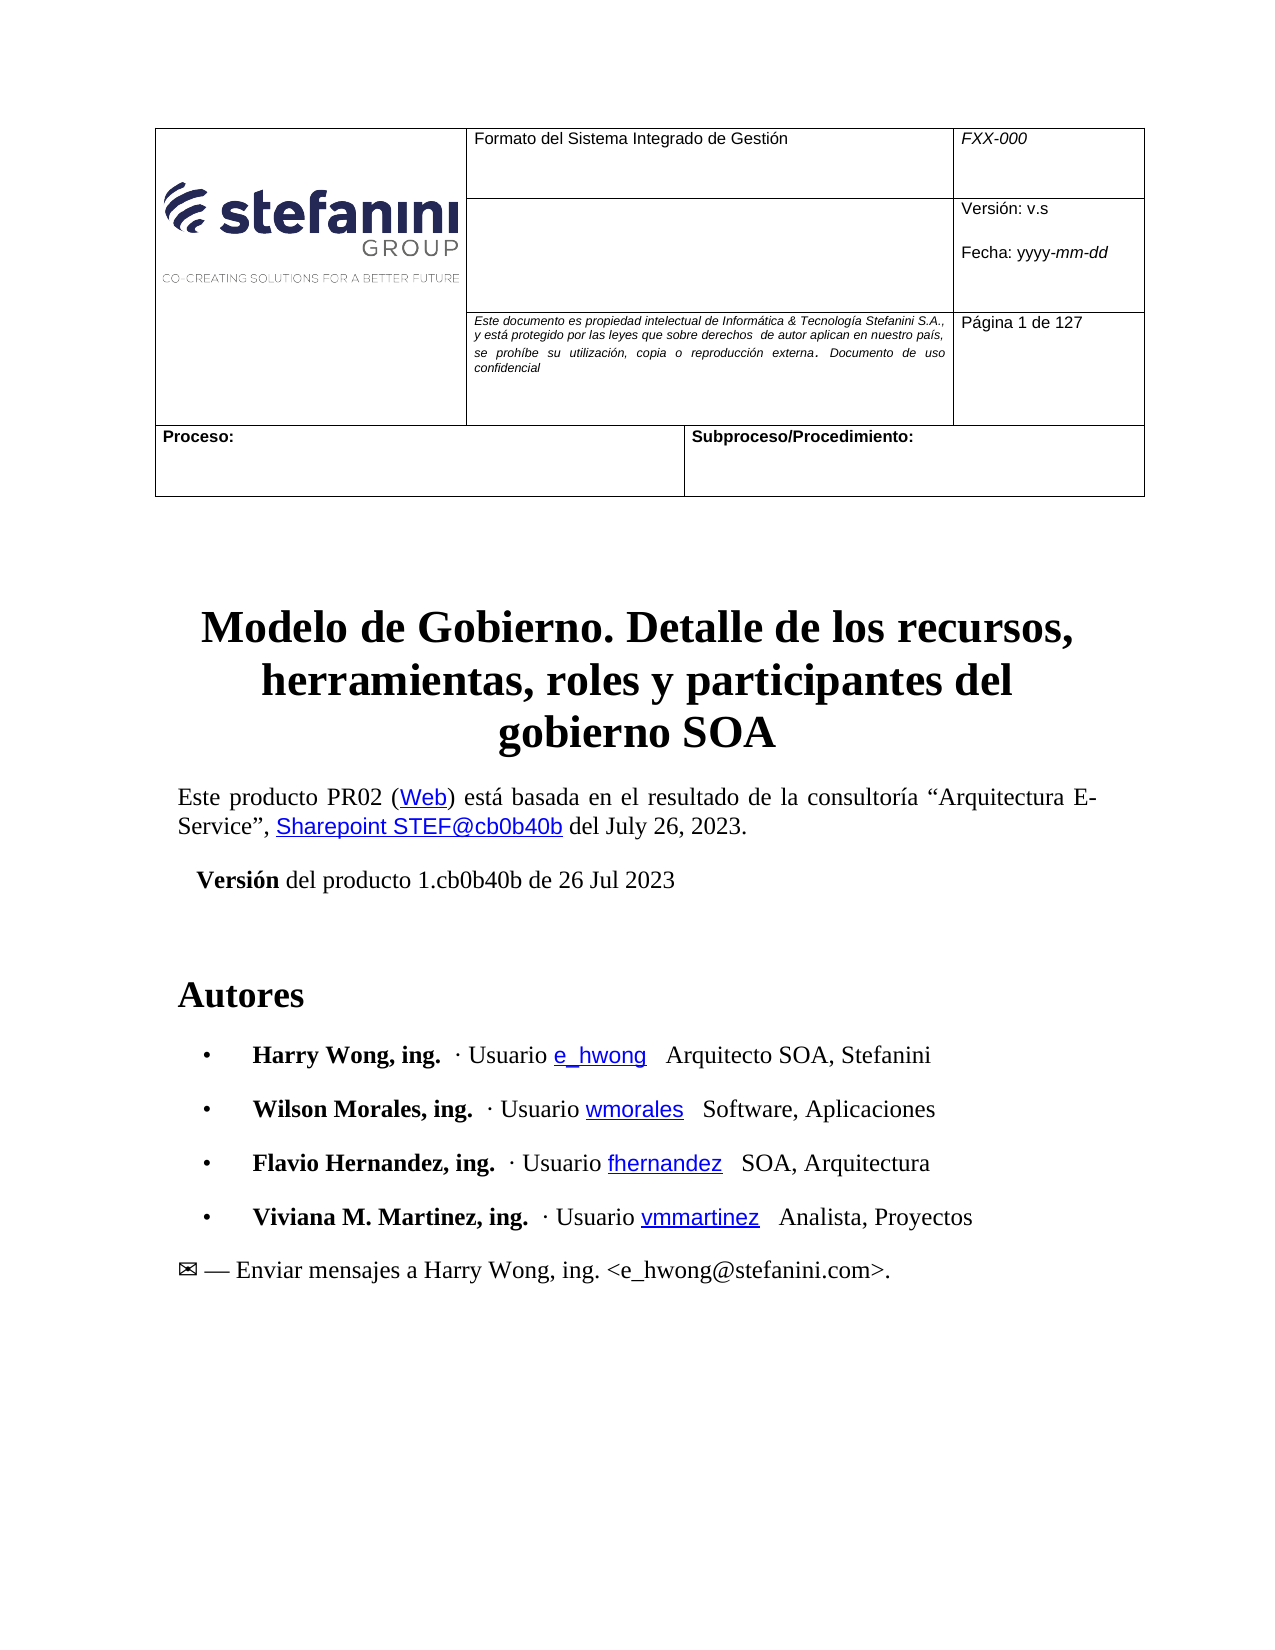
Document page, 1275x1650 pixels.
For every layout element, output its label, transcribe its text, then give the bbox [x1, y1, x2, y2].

text ✉ — Enviar mensajes a Harry Wong, ing. <e_hwong@stefanini.com>. [177, 1256, 1098, 1284]
list Wilson Morales, ing. · Usuario wmorales Software, Aplicaciones [202, 1094, 1098, 1123]
list Flavio Hernandez, ing. · Usuario fhernandez SOA, Arquitectura [202, 1148, 1098, 1177]
text Este producto PR02 (Web) está basada en el resultado de la consultoría “Arquitectura E-Service”, Sharepoint STEF@cb0b40b del July 26, 2023. [177, 782, 1098, 840]
text Versión del producto 1.cb0b40b de 26 Jul 2023 [177, 865, 1098, 894]
subtitle Autores [177, 972, 1098, 1016]
title Modelo de Gobierno. Detalle de los recursos, herramientas, roles y participantes del gobierno SOA [177, 599, 1098, 757]
picture [162, 182, 460, 286]
list Viviana M. Martinez, ing. · Usuario vmmartinez Analista, Proyectos [202, 1202, 1098, 1231]
list Harry Wong, ing. · Usuario e_hwong Arquitecto SOA, Stefanini [202, 1041, 1098, 1069]
